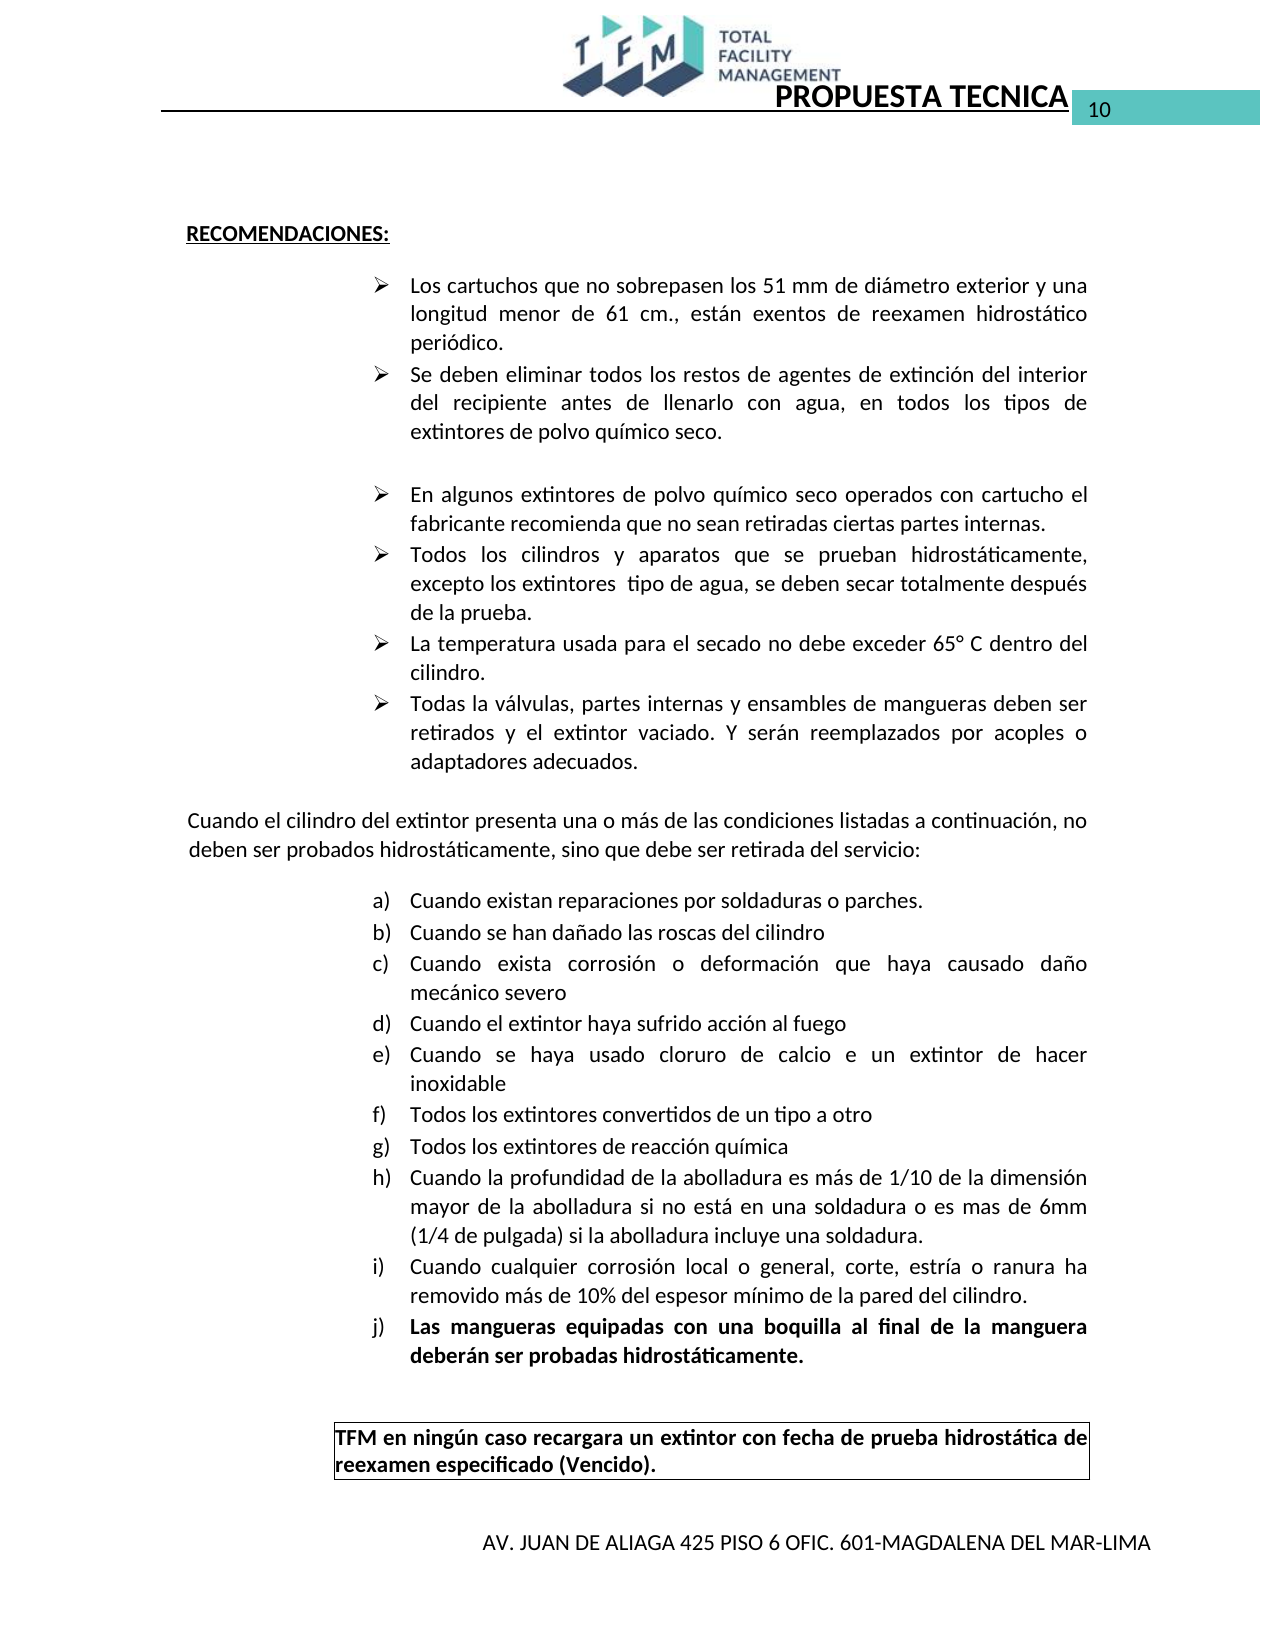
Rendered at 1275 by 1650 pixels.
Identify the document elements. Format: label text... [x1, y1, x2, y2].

list Las mangueras equipadas con una boquilla al final de la manguera deberán ser probadas hidrostáticamente. [372, 1312, 1089, 1369]
list Cuando se han dañado las roscas del cilindro [372, 918, 1089, 946]
list Todas la válvulas, partes internas y ensambles de mangueras deben ser retirados y el extintor vaciado. Y serán reemplazados por acoples o adaptadores adecuados. [372, 689, 1089, 775]
list Se deben eliminar todos los restos de agentes de extinción del interior del recipiente antes de llenarlo con agua, en todos los tipos de extintores de polvo químico seco. [372, 360, 1089, 445]
text Cuando el cilindro del extintor presenta una o más de las condiciones listadas a continuación, no deben ser probados hidrostáticamente, sino que debe ser retirada del servicio: [187, 806, 1089, 863]
list Cuando el extintor haya sufrido acción al fuego [372, 1009, 1089, 1037]
list Los cartuchos que no sobrepasen los 51 mm de diámetro exterior y una longitud menor de 61 cm., están exentos de reexamen hidrostático periódico. [372, 271, 1089, 356]
picture [781, 89, 788, 96]
picture [562, 15, 841, 97]
list Todos los extintores convertidos de un tipo a otro [372, 1101, 1089, 1129]
text TFM en ningún caso recargara un extintor con fecha de prueba hidrostática de reexamen especificado (Vencido). [335, 1423, 1089, 1479]
list La temperatura usada para el secado no debe exceder 65° C dentro del cilindro. [372, 629, 1089, 686]
list Cuando exista corrosión o deformación que haya causado daño mecánico severo [372, 949, 1089, 1006]
list En algunos extintores de polvo químico seco operados con cartucho el fabricante recomienda que no sean retiradas ciertas partes internas. [372, 480, 1089, 537]
list Cuando existan reparaciones por soldaduras o parches. [372, 887, 1089, 915]
list Cuando cualquier corrosión local o general, corte, estría o ranura ha removido más de 10% del espesor mínimo de la pared del cilindro. [372, 1252, 1089, 1309]
list Todos los cilindros y aparatos que se prueban hidrostáticamente, excepto los extintores tipo de agua, se deben secar totalmente después de la prueba. [372, 540, 1089, 626]
text RECOMENDACIONES: [186, 219, 1195, 247]
list Todos los extintores de reacción química [372, 1132, 1089, 1160]
picture [816, 89, 828, 97]
picture [798, 89, 804, 96]
list Cuando la profundidad de la abolladura es más de 1/10 de la dimensión mayor de la abolladura si no está en una soldadura o es mas de 6mm (1/4 de pulgada) si la abolladura incluye una soldadura. [372, 1163, 1089, 1249]
list Cuando se haya usado cloruro de calcio e un extintor de hacer inoxidable [372, 1041, 1089, 1097]
